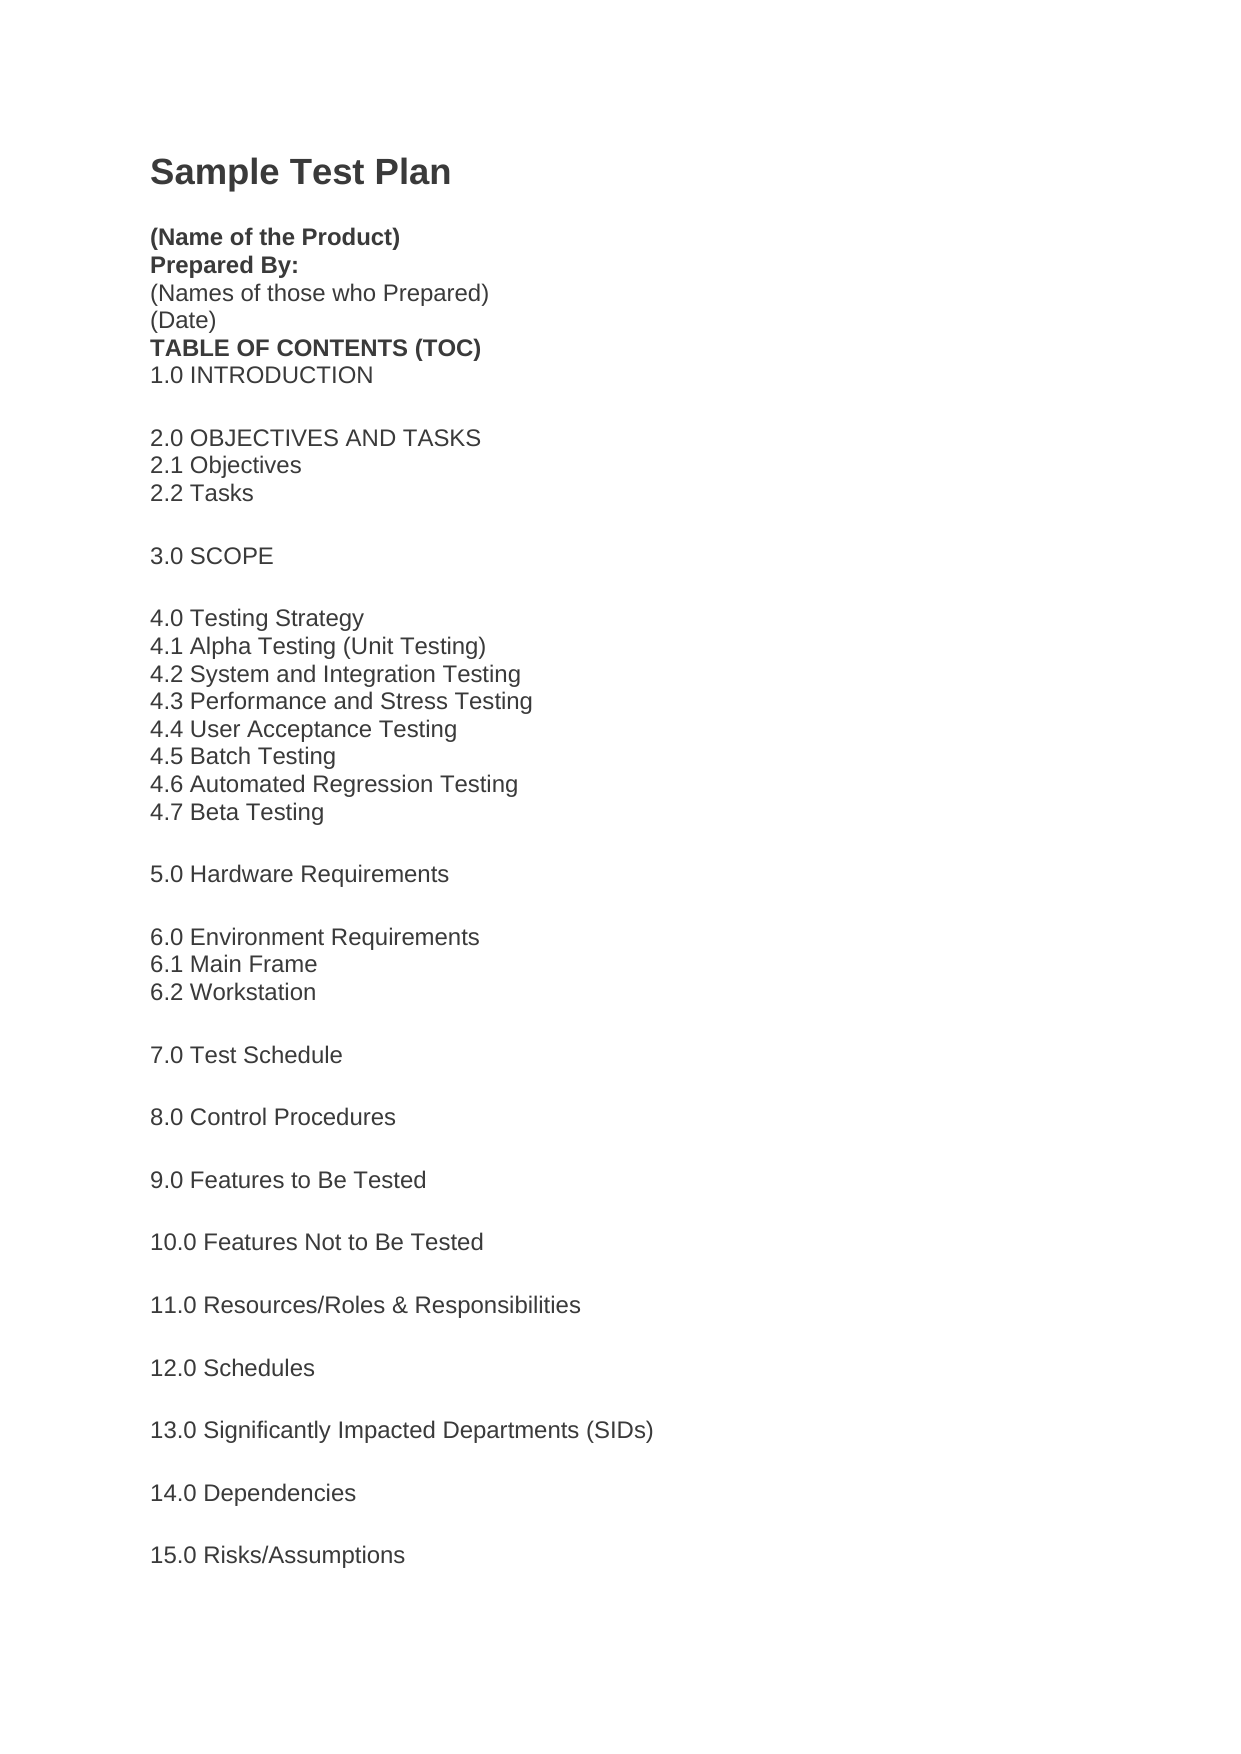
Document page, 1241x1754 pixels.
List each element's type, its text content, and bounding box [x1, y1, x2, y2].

text 14.0 Dependencies [150, 1479, 1090, 1506]
text 6.0 Environment Requirements 6.1 Main Frame 6.2 Workstation [150, 923, 1090, 1006]
text 13.0 Significantly Impacted Departments (SIDs) [150, 1416, 1090, 1444]
text 10.0 Features Not to Be Tested [150, 1228, 1090, 1256]
text 1.0 INTRODUCTION [150, 361, 1090, 389]
text 15.0 Risks/Assumptions [150, 1541, 1090, 1569]
text 2.0 OBJECTIVES AND TASKS 2.1 Objectives 2.2 Tasks [150, 424, 1090, 507]
text 3.0 SCOPE [150, 542, 1090, 569]
text Sample Test Plan [150, 150, 1090, 192]
text TABLE OF CONTENTS (TOC) [150, 334, 1090, 361]
text 5.0 Hardware Requirements [150, 860, 1090, 888]
text (Name of the Product) [150, 223, 1090, 251]
text 7.0 Test Schedule [150, 1041, 1090, 1068]
text 12.0 Schedules [150, 1353, 1090, 1381]
text 8.0 Control Procedures [150, 1103, 1090, 1131]
text 4.0 Testing Strategy 4.1 Alpha Testing (Unit Testing) 4.2 System and Integration Testing 4.3 Performance and Stress Testing 4.4 User Acceptance Testing 4.5 Batch Testing 4.6 Automated Regression Testing 4.7 Beta Testing [150, 604, 1090, 825]
text 9.0 Features to Be Tested [150, 1166, 1090, 1193]
text Prepared By: (Names of those who Prepared) (Date) [150, 251, 1090, 334]
text 11.0 Resources/Roles & Responsibilities [150, 1291, 1090, 1318]
